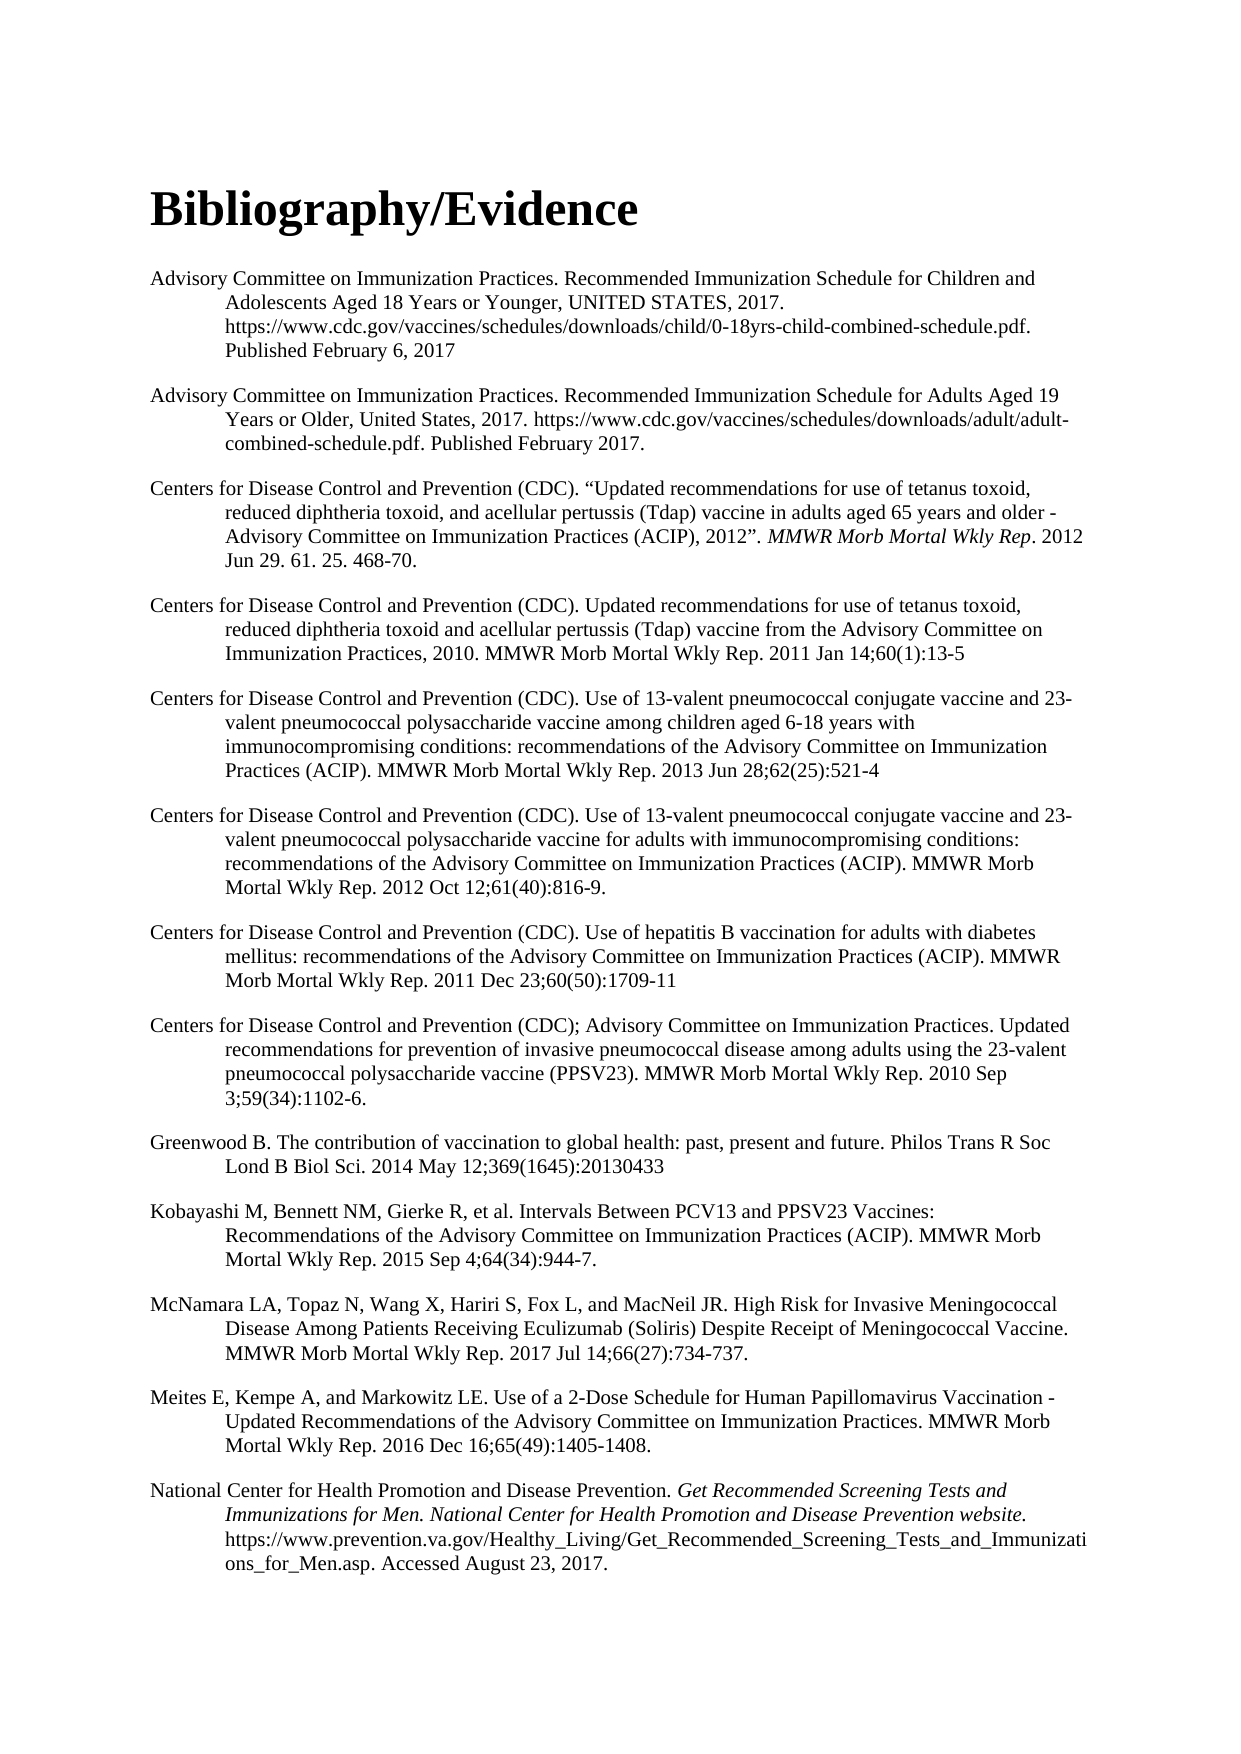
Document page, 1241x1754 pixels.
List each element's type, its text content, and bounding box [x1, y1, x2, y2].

text Centers for Disease Control and Prevention (CDC). Use of hepatitis B vaccination for adults with diabetes mellitus: recommendations of the Advisory Committee on Immunization Practices (ACIP). MMWR Morb Mortal Wkly Rep. 2011 Dec 23;60(50):1709-11 [150, 920, 1090, 992]
text Centers for Disease Control and Prevention (CDC). Use of 13-valent pneumococcal conjugate vaccine and 23-valent pneumococcal polysaccharide vaccine for adults with immunocompromising conditions: recommendations of the Advisory Committee on Immunization Practices (ACIP). MMWR Morb Mortal Wkly Rep. 2012 Oct 12;61(40):816-9. [150, 803, 1090, 899]
text Centers for Disease Control and Prevention (CDC). Use of 13-valent pneumococcal conjugate vaccine and 23-valent pneumococcal polysaccharide vaccine among children aged 6-18 years with immunocompromising conditions: recommendations of the Advisory Committee on Immunization Practices (ACIP). MMWR Morb Mortal Wkly Rep. 2013 Jun 28;62(25):521-4 [150, 686, 1090, 782]
text Kobayashi M, Bennett NM, Gierke R, et al. Intervals Between PCV13 and PPSV23 Vaccines: Recommendations of the Advisory Committee on Immunization Practices (ACIP). MMWR Morb Mortal Wkly Rep. 2015 Sep 4;64(34):944-7. [150, 1199, 1090, 1271]
text McNamara LA, Topaz N, Wang X, Hariri S, Fox L, and MacNeil JR. High Risk for Invasive Meningococcal Disease Among Patients Receiving Eculizumab (Soliris) Despite Receipt of Meningococcal Vaccine. MMWR Morb Mortal Wkly Rep. 2017 Jul 14;66(27):734-737. [150, 1292, 1090, 1364]
text Meites E, Kempe A, and Markowitz LE. Use of a 2-Dose Schedule for Human Papillomavirus Vaccination - Updated Recommendations of the Advisory Committee on Immunization Practices. MMWR Morb Mortal Wkly Rep. 2016 Dec 16;65(49):1405-1408. [150, 1385, 1090, 1457]
text Advisory Committee on Immunization Practices. Recommended Immunization Schedule for Adults Aged 19 Years or Older, United States, 2017. https://www.cdc.gov/vaccines/schedules/downloads/adult/adult-combined-schedule.pdf. Published February 2017. [150, 383, 1090, 455]
text Centers for Disease Control and Prevention (CDC). Updated recommendations for use of tetanus toxoid, reduced diphtheria toxoid and acellular pertussis (Tdap) vaccine from the Advisory Committee on Immunization Practices, 2010. MMWR Morb Mortal Wkly Rep. 2011 Jan 14;60(1):13-5 [150, 593, 1090, 665]
subtitle Bibliography/Evidence [150, 179, 1090, 237]
text Advisory Committee on Immunization Practices. Recommended Immunization Schedule for Children and Adolescents Aged 18 Years or Younger, UNITED STATES, 2017. https://www.cdc.gov/vaccines/schedules/downloads/child/0-18yrs-child-combined-schedule.pdf. Published February 6, 2017 [150, 266, 1090, 362]
text Centers for Disease Control and Prevention (CDC); Advisory Committee on Immunization Practices. Updated recommendations for prevention of invasive pneumococcal disease among adults using the 23-valent pneumococcal polysaccharide vaccine (PPSV23). MMWR Morb Mortal Wkly Rep. 2010 Sep 3;59(34):1102-6. [150, 1013, 1090, 1109]
text National Center for Health Promotion and Disease Prevention. Get Recommended Screening Tests and Immunizations for Men. National Center for Health Promotion and Disease Prevention website. https://www.prevention.va.gov/Healthy_Living/Get_Recommended_Screening_Tests_and_Immunizations_for_Men.asp. Accessed August 23, 2017. [150, 1478, 1090, 1574]
text Centers for Disease Control and Prevention (CDC). “Updated recommendations for use of tetanus toxoid, reduced diphtheria toxoid, and acellular pertussis (Tdap) vaccine in adults aged 65 years and older - Advisory Committee on Immunization Practices (ACIP), 2012”. MMWR Morb Mortal Wkly Rep. 2012 Jun 29. 61. 25. 468-70. [150, 476, 1090, 572]
text Greenwood B. The contribution of vaccination to global health: past, present and future. Philos Trans R Soc Lond B Biol Sci. 2014 May 12;369(1645):20130433 [150, 1130, 1090, 1178]
